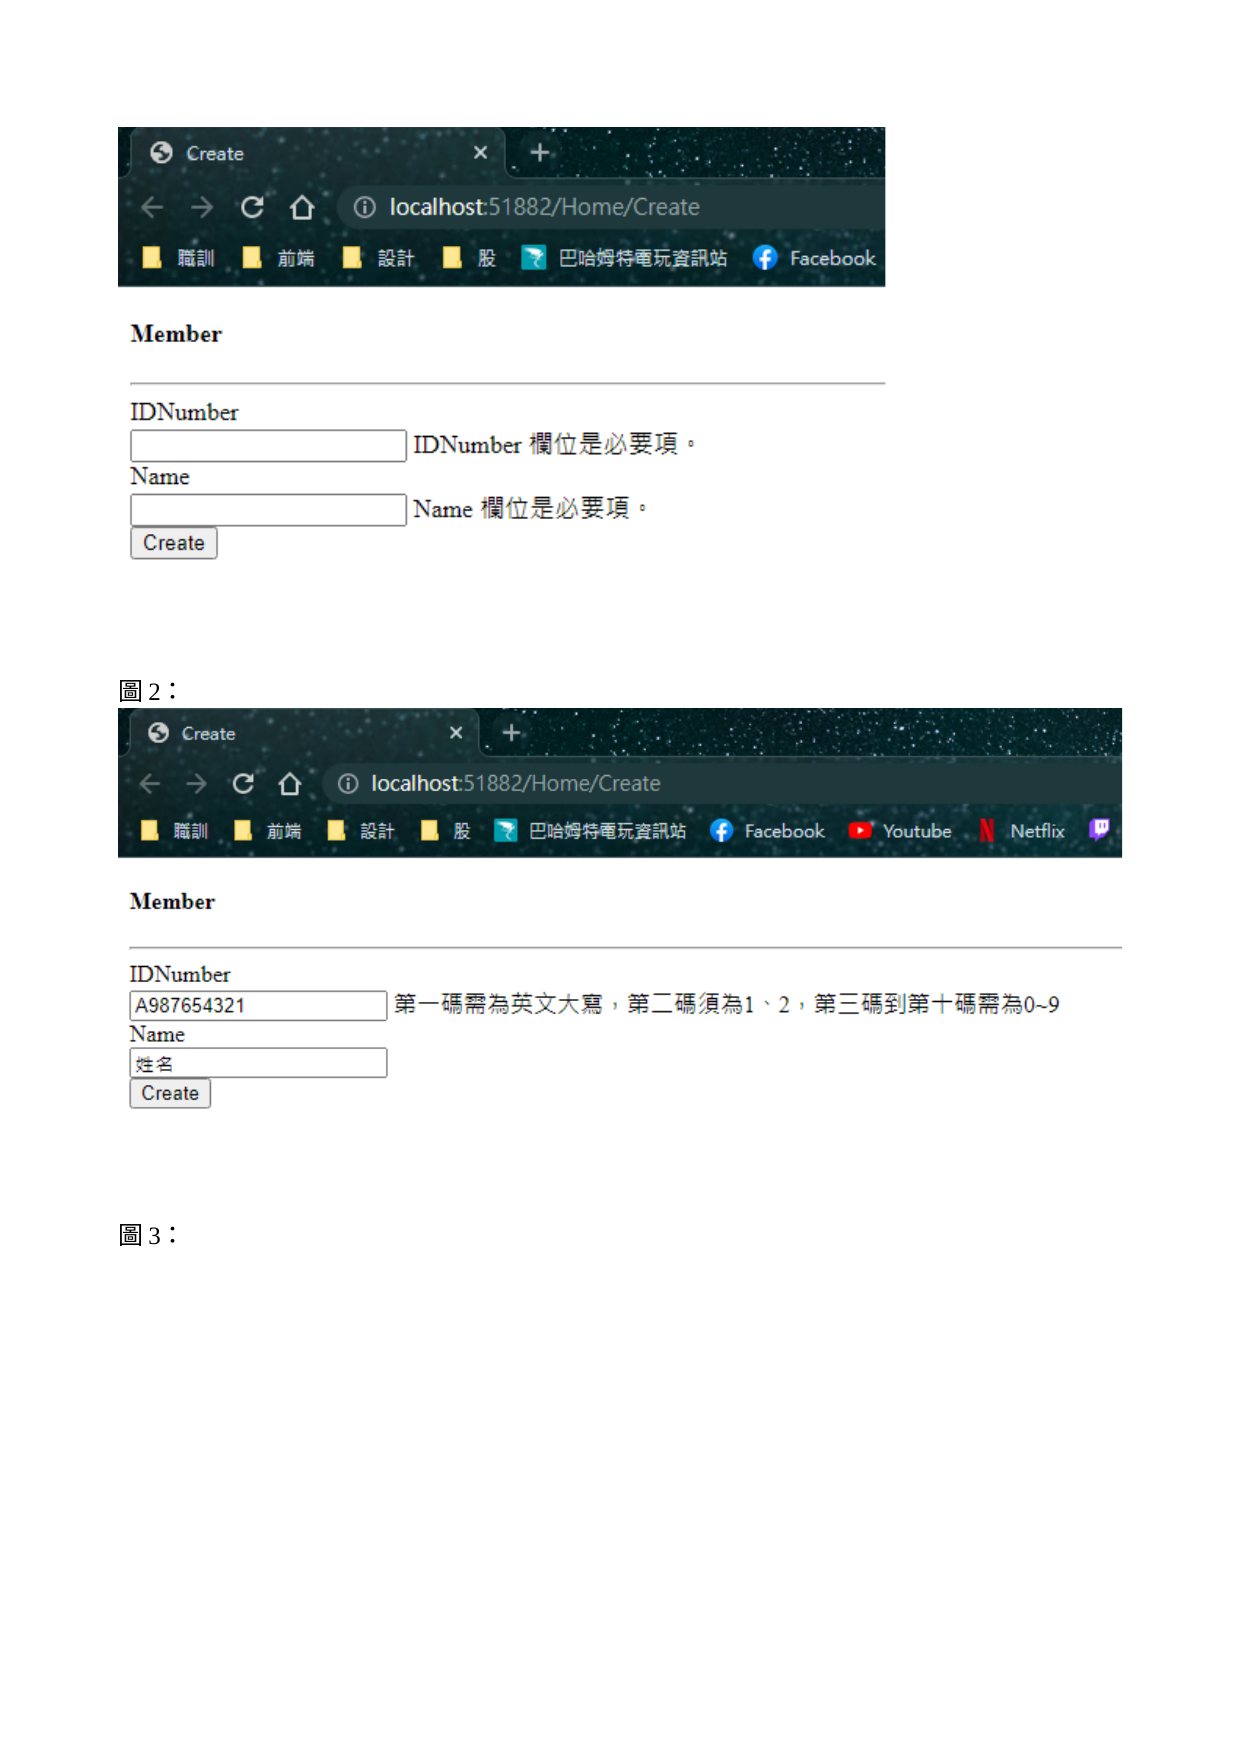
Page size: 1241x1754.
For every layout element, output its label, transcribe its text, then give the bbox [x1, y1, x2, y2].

text 圖2： [118, 671, 1122, 708]
picture [118, 708, 1123, 1189]
text 圖3： [118, 1214, 1122, 1252]
picture [118, 127, 886, 627]
